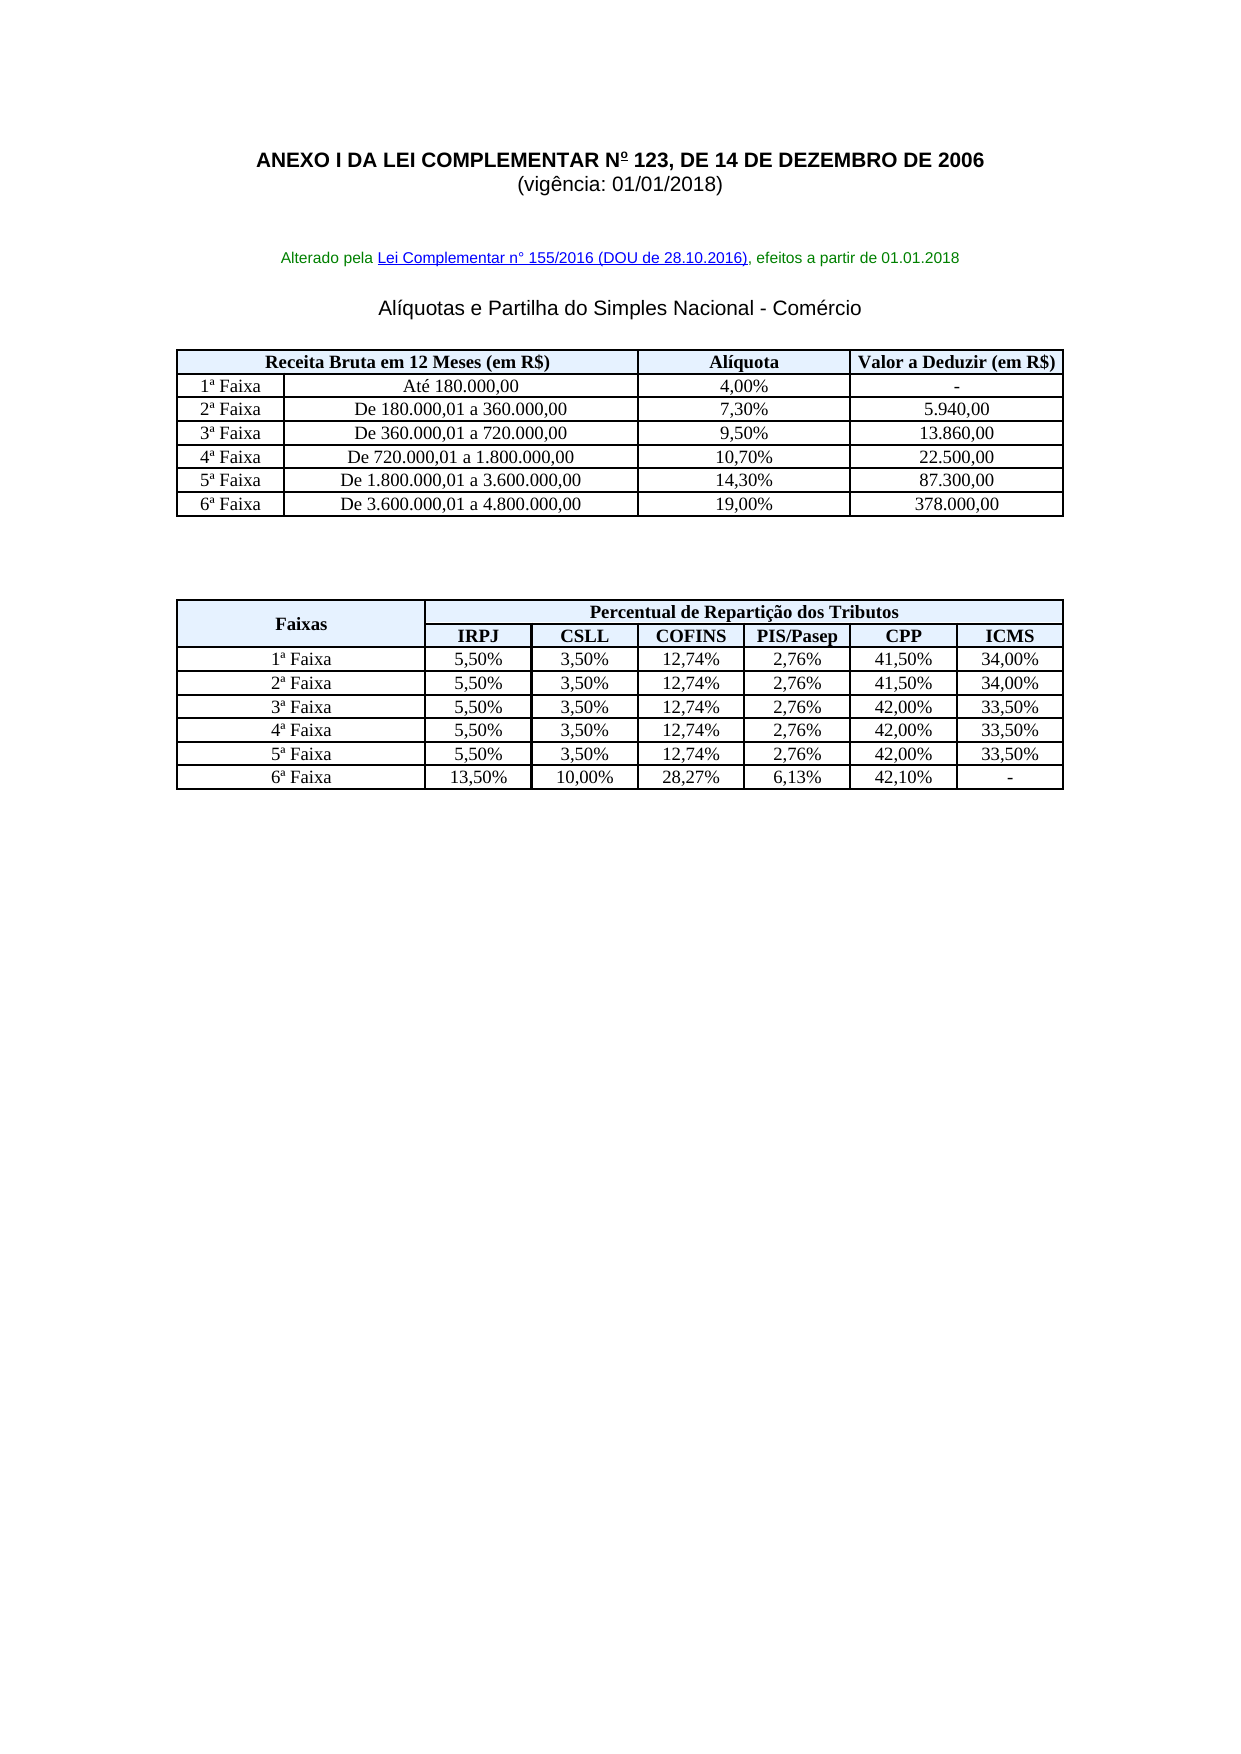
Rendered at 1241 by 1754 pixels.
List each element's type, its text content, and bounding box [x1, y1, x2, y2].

table_cell CSLL [533, 625, 637, 646]
table_header Alíquota [639, 351, 849, 373]
table_cell 3,50% [533, 719, 637, 741]
table_cell 5,50% [426, 719, 530, 741]
table_cell 22.500,00 [851, 446, 1062, 467]
table_cell 12,74% [639, 648, 743, 670]
table_cell 33,50% [958, 743, 1062, 764]
table_cell 378.000,00 [851, 493, 1062, 514]
table_cell 1ª Faixa [178, 648, 424, 670]
table_cell 14,30% [639, 469, 849, 491]
table_cell 12,74% [639, 696, 743, 717]
table_cell 87.300,00 [851, 469, 1062, 491]
table_cell 28,27% [639, 766, 743, 788]
table_cell 3,50% [533, 743, 637, 764]
table_cell 13.860,00 [851, 422, 1062, 443]
table_cell 5,50% [426, 672, 530, 693]
table_cell 33,50% [958, 696, 1062, 717]
table_cell - [958, 766, 1062, 788]
table_cell 5.940,00 [851, 398, 1062, 420]
table_cell COFINS [639, 625, 743, 646]
table_cell 9,50% [639, 422, 849, 443]
text Alterado pela Lei Complementar n° 155/2016 (DOU de 28.10.2016), efeitos a partir de 01.01.2018 [177, 225, 1063, 267]
table_cell 1ª Faixa [178, 375, 283, 396]
table_cell De 180.000,01 a 360.000,00 [285, 398, 637, 420]
table_cell 3,50% [533, 696, 637, 717]
table_header Percentual de Repartição dos Tributos [426, 601, 1062, 622]
table_cell 6,13% [745, 766, 849, 788]
table_cell 2,76% [745, 672, 849, 693]
table_cell 42,10% [851, 766, 956, 788]
table_cell 5ª Faixa [178, 743, 424, 764]
table_cell 2,76% [745, 648, 849, 670]
table_cell 4ª Faixa [178, 719, 424, 741]
table_cell 12,74% [639, 672, 743, 693]
table_cell 13,50% [426, 766, 530, 788]
table_cell 3ª Faixa [178, 696, 424, 717]
table_cell 6ª Faixa [178, 493, 283, 514]
table_cell 41,50% [851, 672, 956, 693]
table_header Valor a Deduzir (em R$) [851, 351, 1062, 373]
table_cell 34,00% [958, 672, 1062, 693]
table_cell 2ª Faixa [178, 398, 283, 420]
table_cell 2,76% [745, 743, 849, 764]
table_cell CPP [851, 625, 956, 646]
table_cell 33,50% [958, 719, 1062, 741]
table_cell De 360.000,01 a 720.000,00 [285, 422, 637, 443]
table_cell 3,50% [533, 648, 637, 670]
table_cell 7,30% [639, 398, 849, 420]
table_cell 34,00% [958, 648, 1062, 670]
table_cell 2,76% [745, 696, 849, 717]
table_cell 12,74% [639, 719, 743, 741]
table_cell De 1.800.000,01 a 3.600.000,00 [285, 469, 637, 491]
table_cell 10,00% [533, 766, 637, 788]
table_cell 2ª Faixa [178, 672, 424, 693]
table_cell IRPJ [426, 625, 530, 646]
table_cell 19,00% [639, 493, 849, 514]
table_cell Até 180.000,00 [285, 375, 637, 396]
table_cell 42,00% [851, 719, 956, 741]
table_cell 3ª Faixa [178, 422, 283, 443]
table_cell 12,74% [639, 743, 743, 764]
table_cell PIS/Pasep [745, 625, 849, 646]
table_cell 5,50% [426, 743, 530, 764]
table_cell - [851, 375, 1062, 396]
table_cell 4ª Faixa [178, 446, 283, 467]
table_header Receita Bruta em 12 Meses (em R$) [178, 351, 637, 373]
table_cell 2,76% [745, 719, 849, 741]
table_cell 42,00% [851, 743, 956, 764]
table_cell De 720.000,01 a 1.800.000,00 [285, 446, 637, 467]
table_cell 42,00% [851, 696, 956, 717]
table_header Faixas [178, 601, 424, 646]
table_cell 4,00% [639, 375, 849, 396]
table_cell 5,50% [426, 696, 530, 717]
table_cell ICMS [958, 625, 1062, 646]
text Alíquotas e Partilha do Simples Nacional - Comércio [177, 296, 1063, 320]
table_cell De 3.600.000,01 a 4.800.000,00 [285, 493, 637, 514]
table_cell 5,50% [426, 648, 530, 670]
table_cell 41,50% [851, 648, 956, 670]
table_cell 6ª Faixa [178, 766, 424, 788]
table_cell 10,70% [639, 446, 849, 467]
table_cell 3,50% [533, 672, 637, 693]
text ANEXO I DA LEI COMPLEMENTAR No 123, DE 14 DE DEZEMBRO DE 2006 (vigência: 01/01/2018) [177, 148, 1063, 196]
table_cell 5ª Faixa [178, 469, 283, 491]
